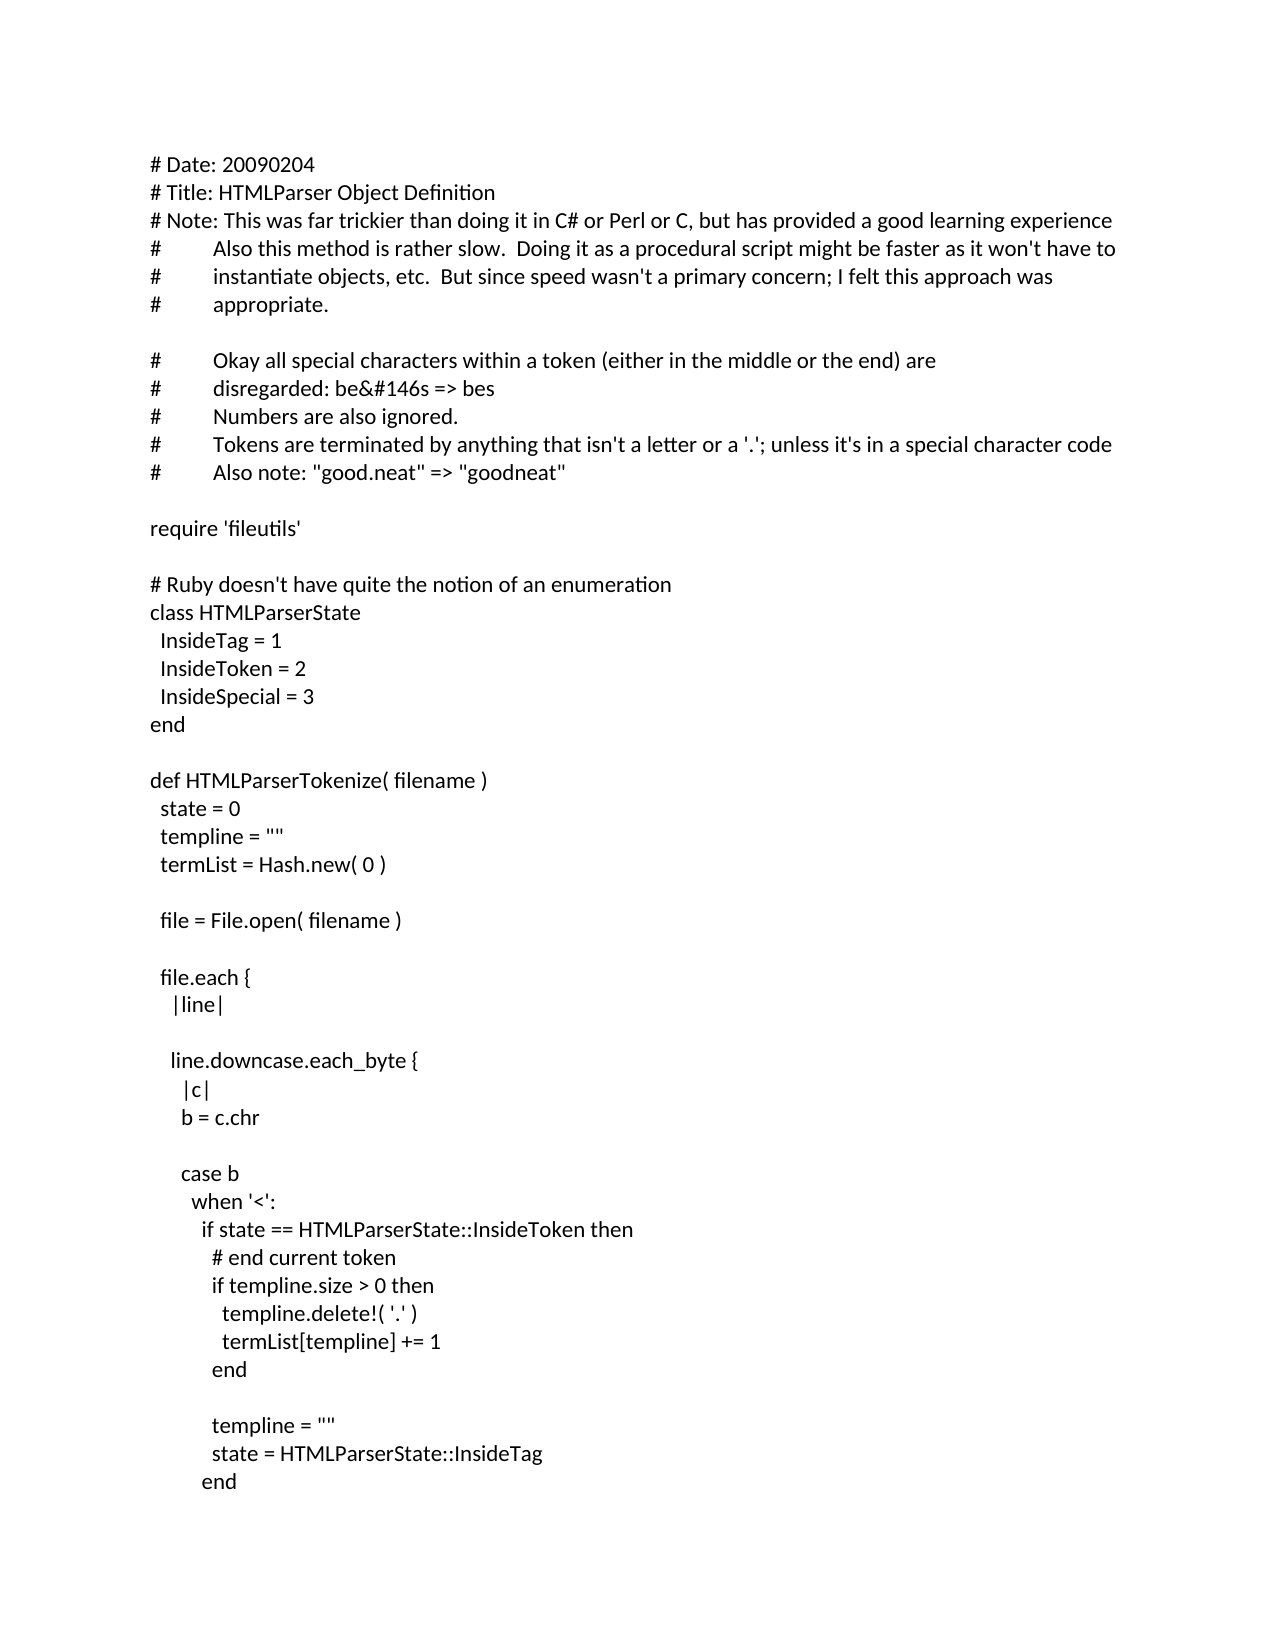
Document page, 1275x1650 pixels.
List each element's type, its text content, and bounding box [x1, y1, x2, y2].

text # Also note: "good.neat" => "goodneat" [150, 458, 1125, 486]
text file = File.open( filename ) [150, 907, 1125, 934]
text # Date: 20090204 [150, 150, 1125, 178]
text |c| [150, 1075, 1125, 1103]
text case b [150, 1159, 1125, 1187]
text end [150, 1355, 1125, 1383]
text when '<': [150, 1187, 1125, 1215]
text InsideTag = 1 [150, 626, 1125, 654]
text state = HTMLParserState::InsideTag [150, 1439, 1125, 1467]
text b = c.chr [150, 1103, 1125, 1131]
text # appropriate. [150, 290, 1125, 318]
text end [150, 1467, 1125, 1495]
text |line| [150, 991, 1125, 1019]
text # Also this method is rather slow. Doing it as a procedural script might be faster as it won't have to [150, 234, 1125, 262]
text # Ruby doesn't have quite the notion of an enumeration [150, 570, 1125, 598]
text # Tokens are terminated by anything that isn't a letter or a '.'; unless it's in a special character code [150, 430, 1125, 458]
text templine = "" [150, 1411, 1125, 1439]
text state = 0 [150, 794, 1125, 822]
text require 'fileutils' [150, 514, 1125, 542]
text # end current token [150, 1243, 1125, 1271]
text line.downcase.each_byte { [150, 1047, 1125, 1075]
text InsideSpecial = 3 [150, 682, 1125, 710]
text templine = "" [150, 822, 1125, 851]
text InsideToken = 2 [150, 654, 1125, 682]
text # Title: HTMLParser Object Definition [150, 178, 1125, 206]
text if templine.size > 0 then [150, 1271, 1125, 1299]
text termList[templine] += 1 [150, 1327, 1125, 1355]
text file.each { [150, 963, 1125, 991]
text def HTMLParserTokenize( filename ) [150, 766, 1125, 794]
text # Note: This was far trickier than doing it in C# or Perl or C, but has provided a good learning experience [150, 206, 1125, 234]
text templine.delete!( '.' ) [150, 1299, 1125, 1327]
text # instantiate objects, etc. But since speed wasn't a primary concern; I felt this approach was [150, 262, 1125, 290]
text # Okay all special characters within a token (either in the middle or the end) are [150, 346, 1125, 374]
text # disregarded: be&#146s => bes [150, 374, 1125, 402]
text termList = Hash.new( 0 ) [150, 851, 1125, 878]
text # Numbers are also ignored. [150, 402, 1125, 430]
text class HTMLParserState [150, 598, 1125, 626]
text end [150, 710, 1125, 738]
text if state == HTMLParserState::InsideToken then [150, 1215, 1125, 1243]
